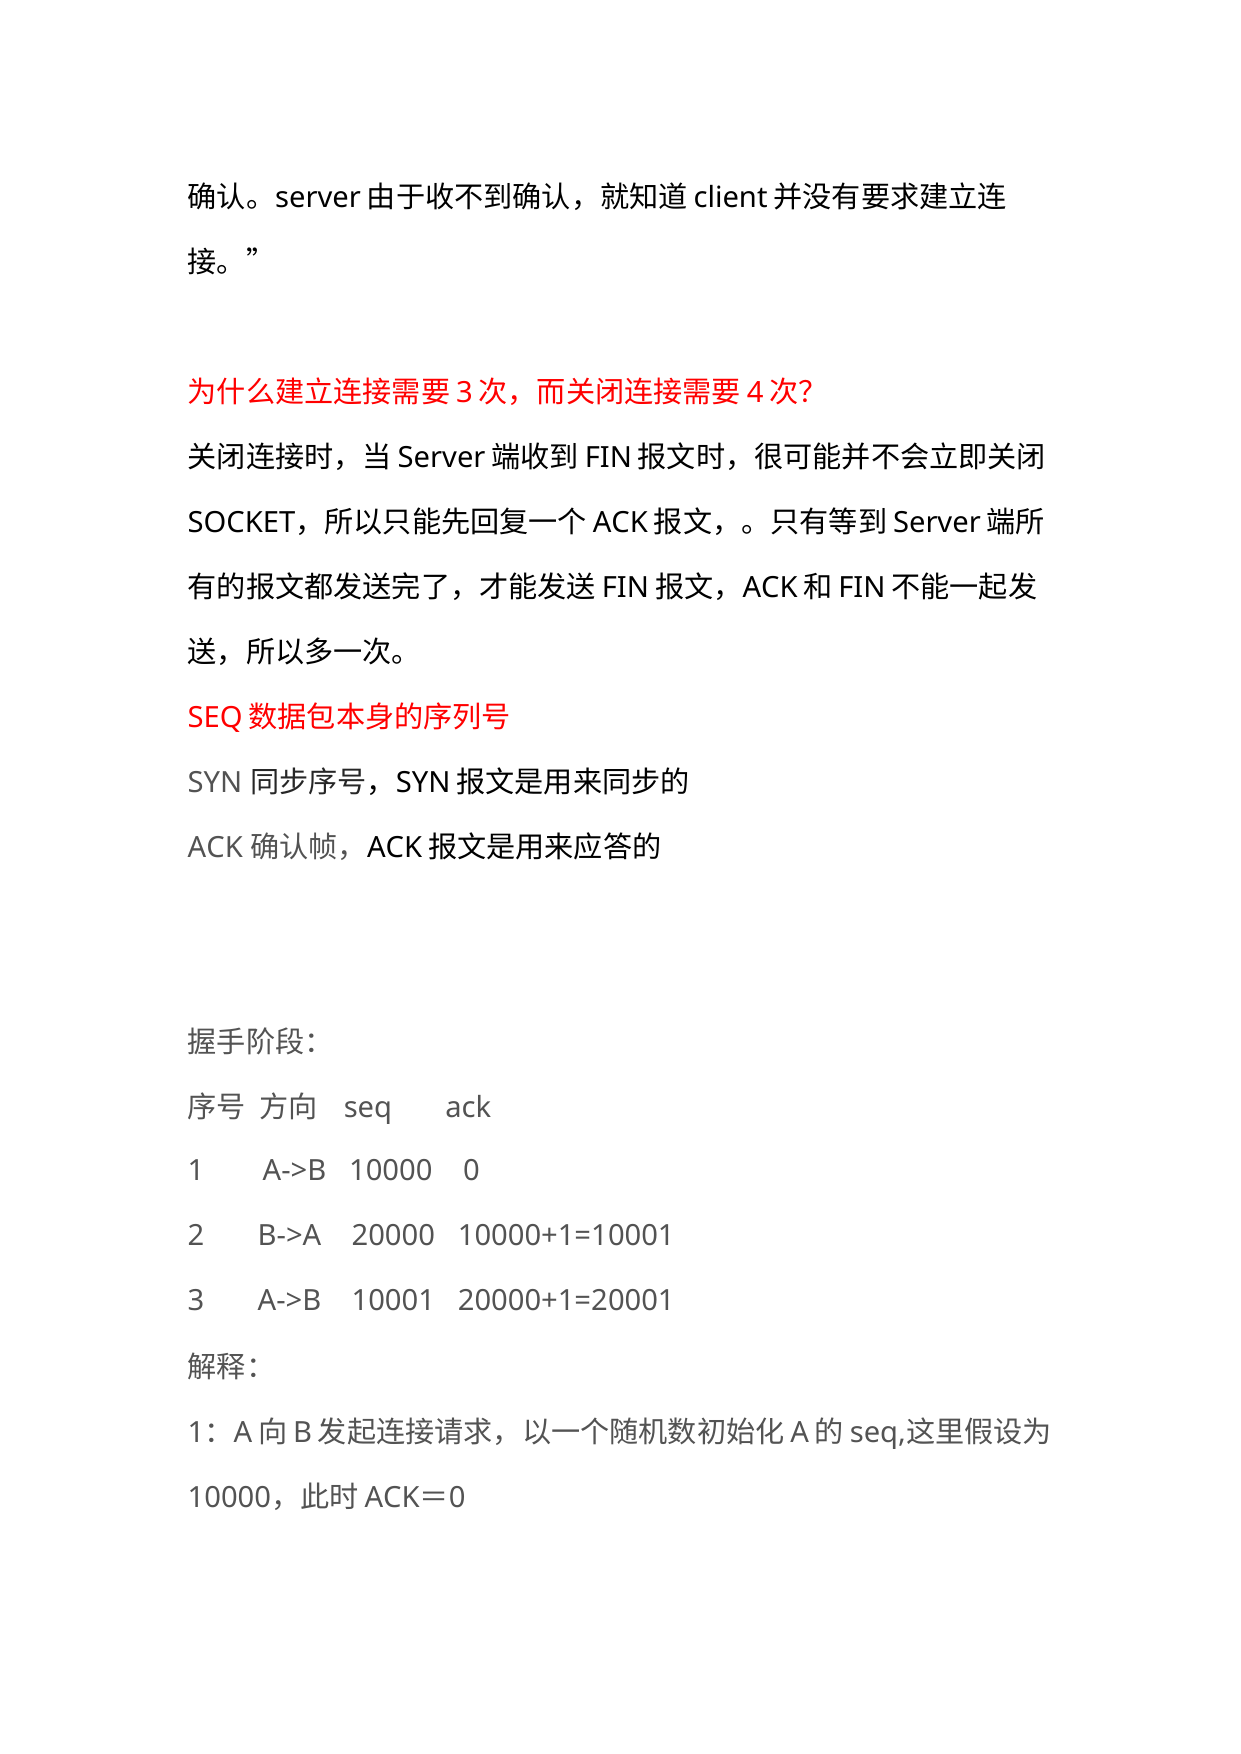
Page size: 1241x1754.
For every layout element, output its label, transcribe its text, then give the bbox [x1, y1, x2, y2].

text 序号 方向 seq ack [187, 1072, 1053, 1137]
text ACK 确认帧，ACK报文是用来应答的 [187, 812, 1053, 877]
text 3 A->B 10001 20000+1=20001 [187, 1267, 1053, 1332]
text SYN 同步序号，SYN报文是用来同步的 [187, 747, 1053, 812]
text 1：A向B发起连接请求，以一个随机数初始化A的seq,这里假设为10000，此时ACK＝0 [187, 1397, 1053, 1527]
text 1 A->B 10000 0 [187, 1137, 1053, 1202]
text SEQ数据包本身的序列号 [187, 682, 1053, 747]
text 关闭连接时，当Server端收到FIN报文时，很可能并不会立即关闭SOCKET，所以只能先回复一个ACK报文，。只有等到Server端所有的报文都发送完了，才能发送FIN报文，ACK和FIN不能一起发送，所以多一次。 [187, 422, 1053, 682]
text 握手阶段： [187, 1007, 1053, 1072]
text 2 B->A 20000 10000+1=10001 [187, 1202, 1053, 1267]
text 解释： [187, 1332, 1053, 1397]
text 为什么建立连接需要3次，而关闭连接需要4次？ [187, 357, 1053, 422]
